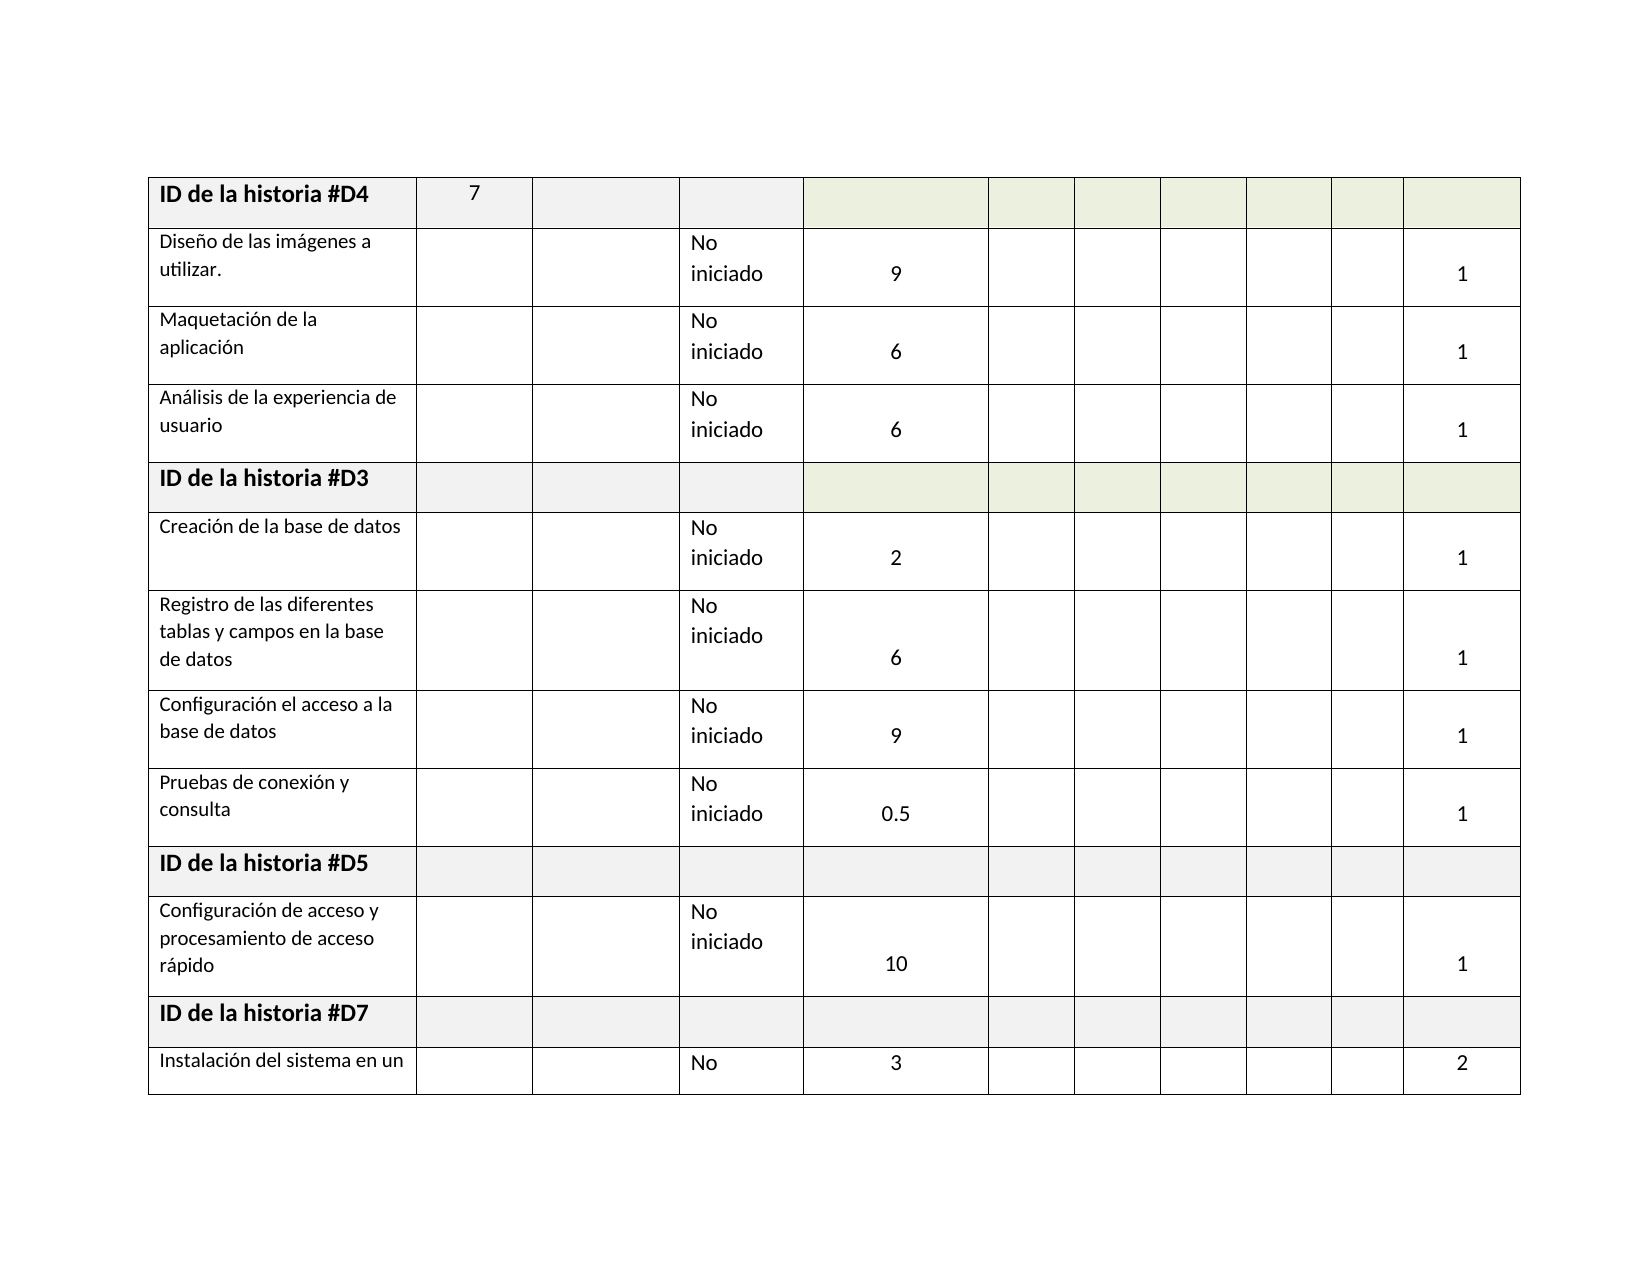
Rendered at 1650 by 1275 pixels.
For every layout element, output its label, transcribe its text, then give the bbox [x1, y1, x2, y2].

table_cell [1332, 229, 1403, 306]
table_cell [1075, 1048, 1160, 1094]
table_cell [533, 847, 679, 896]
table_cell 1 [1404, 385, 1520, 462]
table_cell [1161, 385, 1246, 462]
table_cell [1161, 591, 1246, 690]
table_cell Pruebas de conexión y consulta [149, 769, 416, 846]
table_cell 6 [804, 591, 988, 690]
table_cell 6 [804, 307, 988, 383]
table_cell [1161, 513, 1246, 590]
table_cell [1332, 463, 1403, 512]
table_cell No iniciado [680, 513, 803, 590]
table_cell No iniciado [680, 1048, 803, 1094]
table_cell [1075, 463, 1160, 512]
table_cell 9 [804, 229, 988, 306]
table_cell [1332, 847, 1403, 896]
table_cell 1 [1404, 897, 1520, 996]
table_cell [989, 307, 1074, 383]
table_cell [1332, 997, 1403, 1047]
table_cell [1075, 307, 1160, 383]
table_cell [989, 897, 1074, 996]
table_cell [989, 847, 1074, 896]
table_cell [417, 591, 532, 690]
table_cell [1075, 385, 1160, 462]
table_cell [989, 229, 1074, 306]
table_cell [680, 847, 803, 896]
table_cell [533, 385, 679, 462]
table_cell [1404, 463, 1520, 512]
table_cell 1 [1404, 307, 1520, 383]
table_cell [1075, 229, 1160, 306]
table_cell [1075, 178, 1160, 227]
table_cell [804, 463, 988, 512]
table_cell 2 [804, 513, 988, 590]
table_cell [1404, 178, 1520, 227]
table_cell [989, 1048, 1074, 1094]
table_cell No iniciado [680, 385, 803, 462]
table_cell 3 [804, 1048, 988, 1094]
table_cell [533, 307, 679, 383]
table_cell [804, 847, 988, 896]
table_cell [1332, 513, 1403, 590]
table_cell 2 [1404, 1048, 1520, 1094]
table_cell [1075, 847, 1160, 896]
table_cell [680, 997, 803, 1047]
table_cell [417, 1048, 532, 1094]
table_cell [417, 307, 532, 383]
table_cell [1247, 513, 1331, 590]
table_cell [1332, 591, 1403, 690]
table_cell [989, 513, 1074, 590]
table_cell 6 [804, 385, 988, 462]
table_cell [1161, 691, 1246, 768]
table_cell 1 [1404, 691, 1520, 768]
table_cell [989, 769, 1074, 846]
table_cell No iniciado [680, 591, 803, 690]
table_cell [989, 591, 1074, 690]
table_cell [533, 178, 679, 227]
table_cell [1247, 178, 1331, 227]
table_cell [417, 385, 532, 462]
table_cell [1075, 513, 1160, 590]
table_cell [1247, 229, 1331, 306]
table_cell [533, 591, 679, 690]
table_cell 7 [417, 178, 532, 227]
table_cell [417, 847, 532, 896]
table_cell [989, 691, 1074, 768]
table_cell No iniciado [680, 229, 803, 306]
table_cell [1075, 997, 1160, 1047]
table_cell [1247, 1048, 1331, 1094]
table_cell [417, 897, 532, 996]
table_cell ID de la historia #D7 [149, 997, 416, 1047]
table_cell [1161, 307, 1246, 383]
table_cell 0.5 [804, 769, 988, 846]
table_cell [1247, 691, 1331, 768]
table_cell No iniciado [680, 691, 803, 768]
table_cell [1332, 897, 1403, 996]
table_cell [804, 178, 988, 227]
table_cell [1332, 769, 1403, 846]
table_cell [680, 178, 803, 227]
table_cell [1075, 897, 1160, 996]
table_cell [533, 229, 679, 306]
table_cell Registro de las diferentes tablas y campos en la base de datos [149, 591, 416, 690]
table_cell [1247, 897, 1331, 996]
table_cell No iniciado [680, 307, 803, 383]
table_cell [1247, 385, 1331, 462]
table_cell [417, 229, 532, 306]
table_cell [1161, 847, 1246, 896]
table_cell Configuración el acceso a la base de datos [149, 691, 416, 768]
table_cell [417, 997, 532, 1047]
table_cell Creación de la base de datos [149, 513, 416, 590]
table_cell [1247, 997, 1331, 1047]
table_cell 1 [1404, 769, 1520, 846]
table_cell [1247, 591, 1331, 690]
table_cell [1247, 307, 1331, 383]
table_cell [989, 997, 1074, 1047]
table_cell [533, 1048, 679, 1094]
table_cell [417, 463, 532, 512]
table_cell [533, 897, 679, 996]
table_cell [1404, 997, 1520, 1047]
table_cell [1161, 769, 1246, 846]
table_cell [989, 463, 1074, 512]
table_cell ID de la historia #D5 [149, 847, 416, 896]
table_cell [1161, 997, 1246, 1047]
table_cell No iniciado [680, 897, 803, 996]
table_cell Configuración de acceso y procesamiento de acceso rápido [149, 897, 416, 996]
table_cell [1332, 178, 1403, 227]
table_cell [1075, 591, 1160, 690]
table_cell [1161, 897, 1246, 996]
table_cell [1161, 1048, 1246, 1094]
table_cell ID de la historia #D4 [149, 178, 416, 227]
table_cell [533, 463, 679, 512]
table_cell [533, 513, 679, 590]
table_cell [1075, 691, 1160, 768]
table_cell [1332, 1048, 1403, 1094]
table_cell Maquetación de la aplicación [149, 307, 416, 383]
table_cell [1075, 769, 1160, 846]
table_cell [1404, 847, 1520, 896]
table_cell [1247, 847, 1331, 896]
table_cell [804, 997, 988, 1047]
table_cell [1332, 307, 1403, 383]
table_cell Análisis de la experiencia de usuario [149, 385, 416, 462]
table_cell [417, 769, 532, 846]
table_cell [533, 997, 679, 1047]
table_cell 9 [804, 691, 988, 768]
table_cell 1 [1404, 591, 1520, 690]
table_cell 1 [1404, 513, 1520, 590]
table_cell No iniciado [680, 769, 803, 846]
table_cell [533, 769, 679, 846]
table_cell [680, 463, 803, 512]
table_cell [533, 691, 679, 768]
table_cell [1247, 769, 1331, 846]
table_cell [1161, 229, 1246, 306]
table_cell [149, 1048, 416, 1094]
table_cell 10 [804, 897, 988, 996]
table_cell [989, 385, 1074, 462]
table_cell [1247, 463, 1331, 512]
table_cell Diseño de las imágenes a utilizar. [149, 229, 416, 306]
table_cell 1 [1404, 229, 1520, 306]
table_cell [1161, 178, 1246, 227]
table_cell [1332, 691, 1403, 768]
table_cell [417, 691, 532, 768]
table_cell [1332, 385, 1403, 462]
table_cell ID de la historia #D3 [149, 463, 416, 512]
table_cell [417, 513, 532, 590]
table_cell [1161, 463, 1246, 512]
table_cell [989, 178, 1074, 227]
